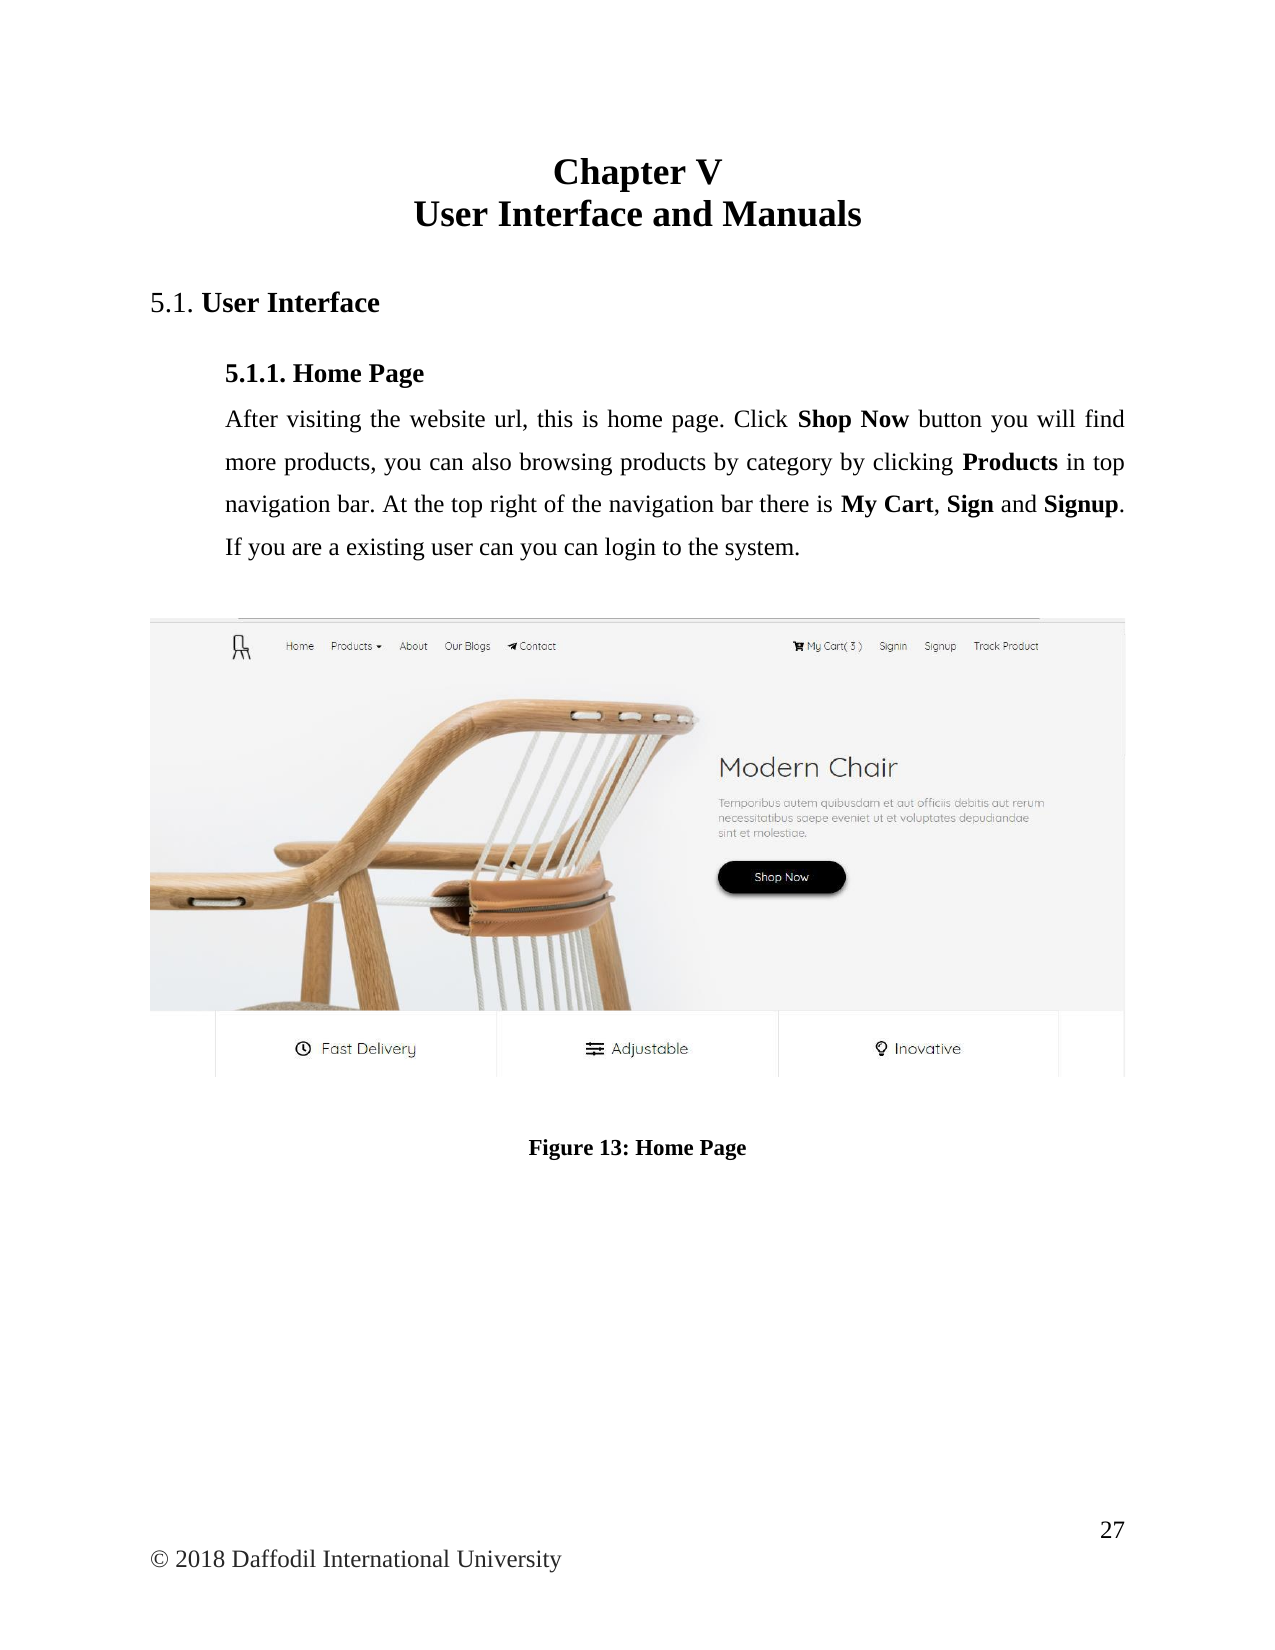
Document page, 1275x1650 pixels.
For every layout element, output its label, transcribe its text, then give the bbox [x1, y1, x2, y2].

text 5.1. User Interface [150, 285, 1125, 319]
text After visiting the website url, this is home page. Click Shop Now button you will find more products, you can also browsing products by category by clicking Products in top navigation bar. At the top right of the navigation bar there is My Cart, Sign and Signup. If you are a existing user can you can login to the system. [225, 404, 1125, 561]
picture [150, 618, 1125, 1077]
text © 2018 Daffodil International University [150, 1544, 1125, 1573]
text 5.1.1. Home Page [225, 357, 1125, 388]
text 27 [1100, 1515, 1125, 1544]
text Figure 13: Home Page [150, 1134, 1125, 1161]
text Chapter V [150, 149, 1125, 193]
text User Interface and Manuals [150, 193, 1125, 235]
